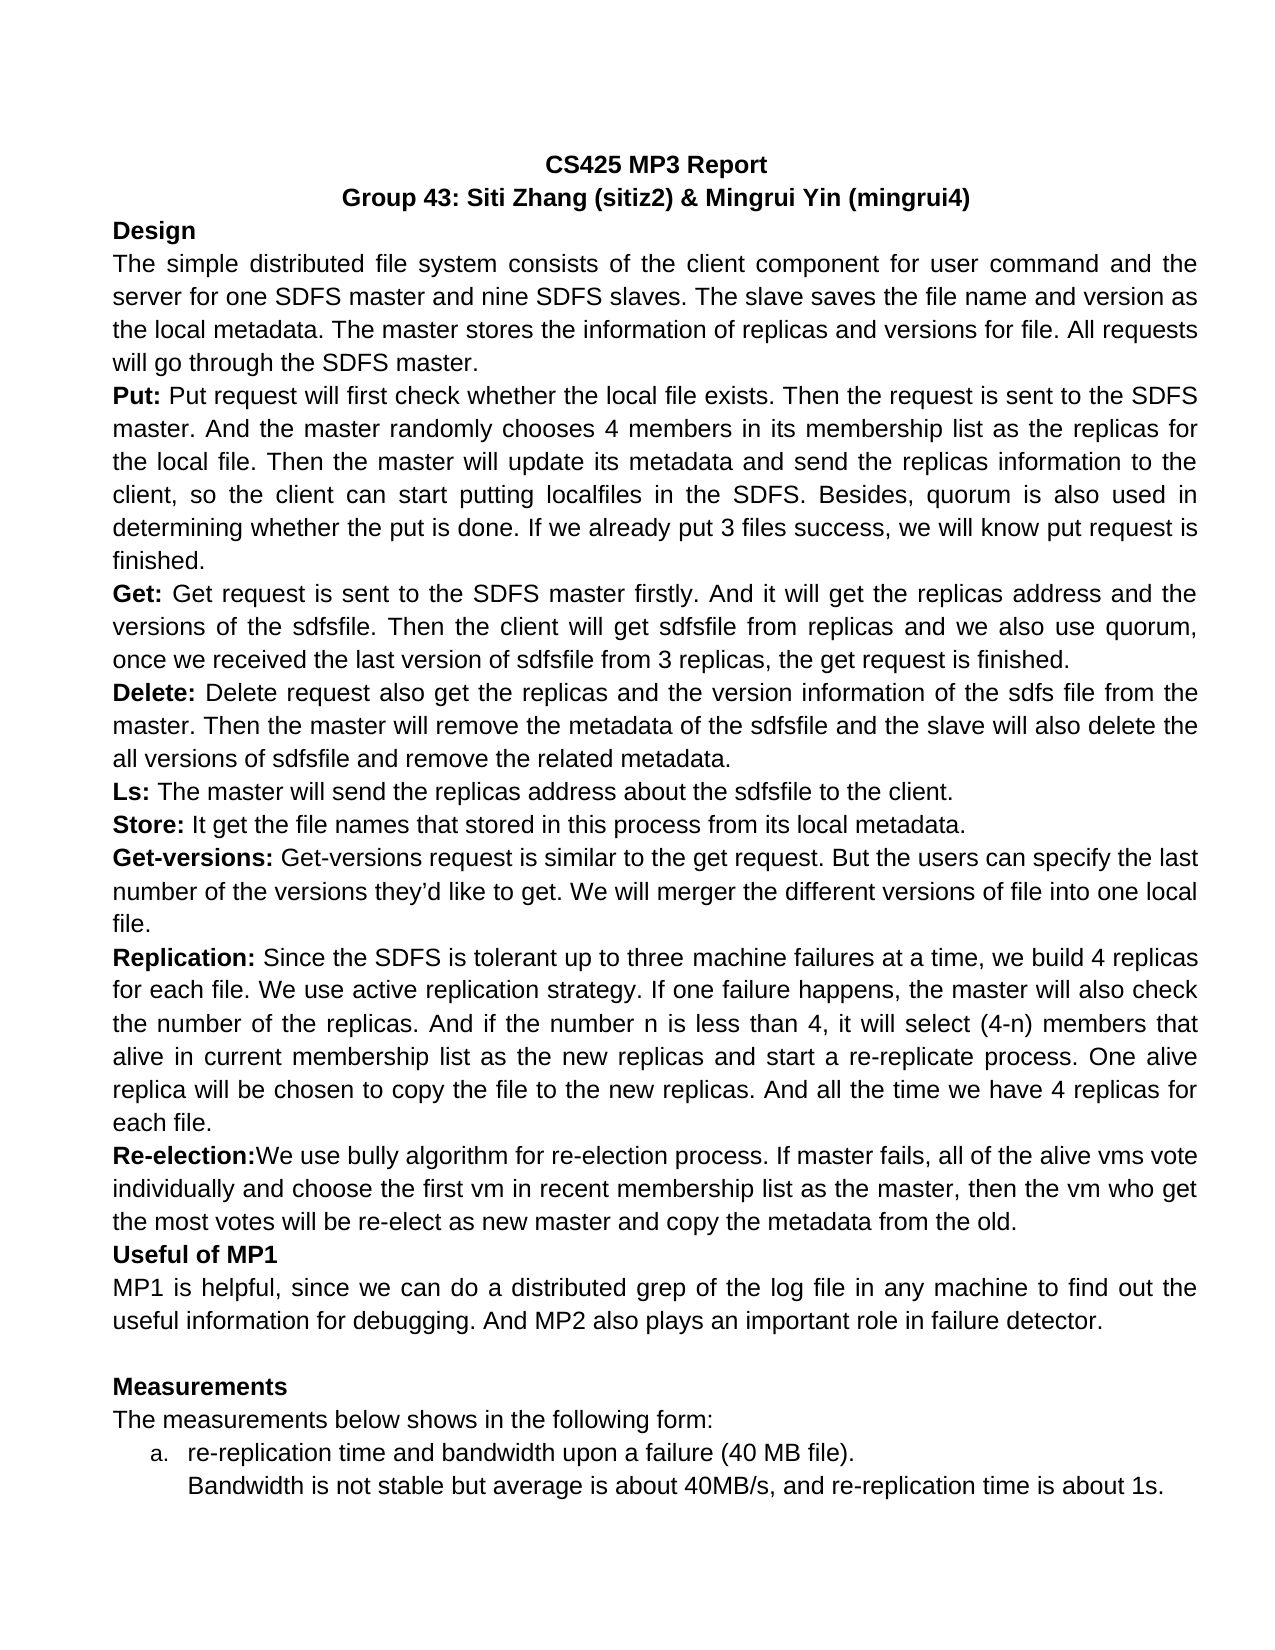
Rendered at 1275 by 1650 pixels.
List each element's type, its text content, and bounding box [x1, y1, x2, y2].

text Bandwidth is not stable but average is about 40MB/s, and re-replication time is about 1s. [187, 1471, 1200, 1499]
text Store: It get the file names that stored in this process from its local metadata. [112, 810, 1200, 839]
text The measurements below shows in the following form: [112, 1405, 1200, 1433]
text The simple distributed file system consists of the client component for user command and the server for one SDFS master and nine SDFS slaves. The slave saves the file name and version as the local metadata. The master stores the information of replicas and versions for file. All requests will go through the SDFS master. [112, 249, 1200, 377]
text CS425 MP3 Report [112, 150, 1200, 179]
text MP1 is helpful, since we can do a distributed grep of the log file in any machine to find out the useful information for debugging. And MP2 also plays an important role in failure detector. [112, 1273, 1200, 1334]
text Get: Get request is sent to the SDFS master firstly. And it will get the replicas address and the versions of the sdfsfile. Then the client will get sdfsfile from replicas and we also use quorum, once we received the last version of sdfsfile from 3 replicas, the get request is finished. [112, 579, 1200, 674]
text Measurements [112, 1372, 1200, 1401]
text Delete: Delete request also get the replicas and the version information of the sdfs file from the master. Then the master will remove the metadata of the sdfsfile and the slave will also delete the all versions of sdfsfile and remove the related metadata. [112, 678, 1200, 773]
text Useful of MP1 [112, 1240, 1200, 1268]
text Ls: The master will send the replicas address about the sdfsfile to the client. [112, 777, 1200, 806]
text Design [112, 216, 1200, 245]
text Replication: Since the SDFS is tolerant up to three machine failures at a time, we build 4 replicas for each file. We use active replication strategy. If one failure happens, the master will also check the number of the replicas. And if the number n is less than 4, it will select (4-n) members that alive in current membership list as the new replicas and start a re-replicate process. One alive replica will be chosen to copy the file to the new replicas. And all the time we have 4 replicas for each file. [112, 942, 1200, 1136]
text Put: Put request will first check whether the local file exists. Then the request is sent to the SDFS master. And the master randomly chooses 4 members in its membership list as the replicas for the local file. Then the master will update its metadata and send the replicas information to the client, so the client can start putting localfiles in the SDFS. Besides, quorum is also used in determining whether the put is done. If we already put 3 files success, we will know put request is finished. [112, 381, 1200, 575]
text Get-versions: Get-versions request is similar to the get request. But the users can specify the last number of the versions they’d like to get. We will merger the different versions of file into one local file. [112, 843, 1200, 938]
list re-replication time and bandwidth upon a failure (40 MB file). [150, 1438, 1200, 1467]
text Re-election:We use bully algorithm for re-election process. If master fails, all of the alive vms vote individually and choose the first vm in recent membership list as the master, then the vm who get the most votes will be re-elect as new master and copy the metadata from the old. [112, 1141, 1200, 1235]
text Group 43: Siti Zhang (sitiz2) & Mingrui Yin (mingrui4) [112, 183, 1200, 212]
